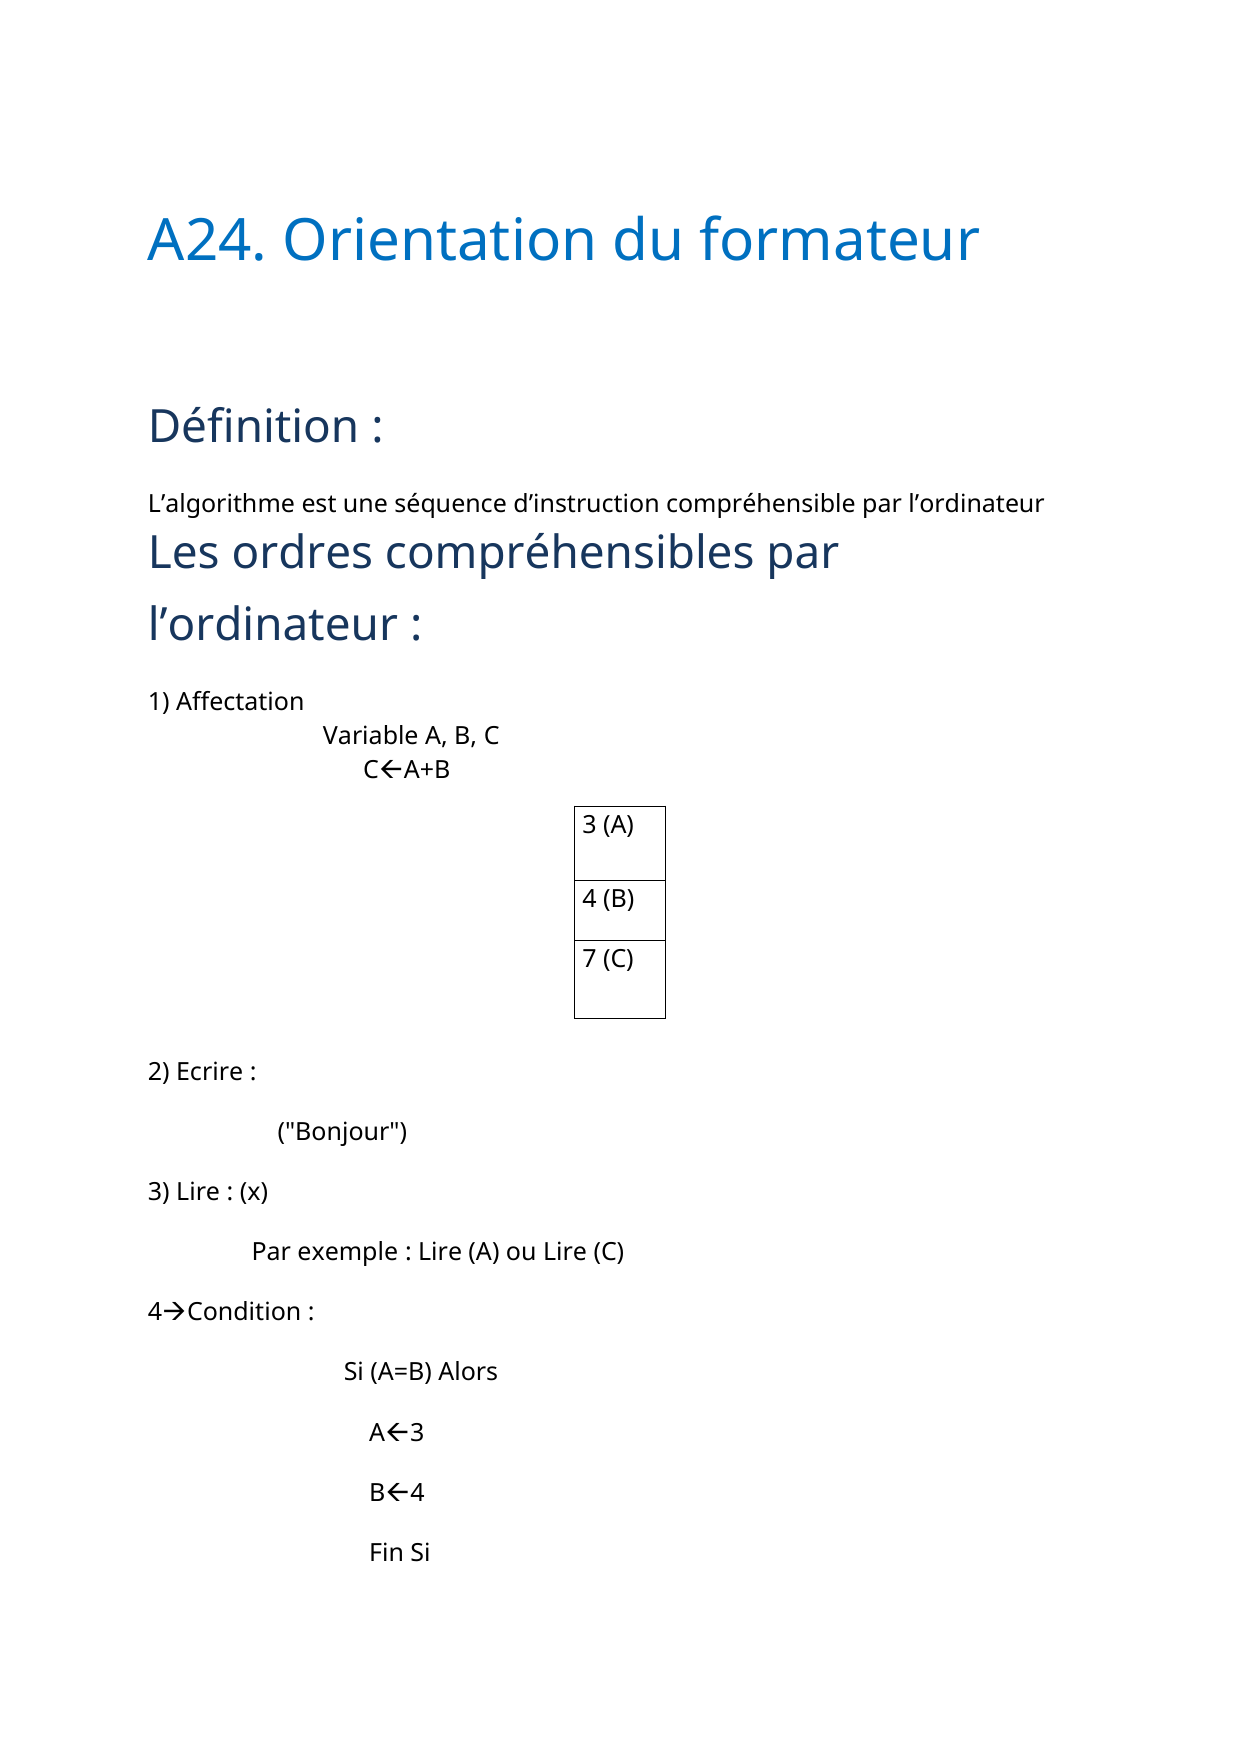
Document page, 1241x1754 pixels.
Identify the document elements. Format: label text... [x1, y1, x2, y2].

text Variable A, B, C [148, 718, 1093, 752]
text 4Condition : [148, 1293, 1093, 1327]
subtitle A24. Orientation du formateur [148, 198, 1093, 277]
text B4 [148, 1474, 1093, 1508]
text 1) Affectation [148, 684, 1093, 718]
text Fin Si [148, 1534, 1093, 1568]
table_cell 4 (B) [575, 881, 665, 940]
text Par exemple : Lire (A) ou Lire (C) [148, 1233, 1093, 1267]
text 3) Lire : (x) [148, 1173, 1093, 1207]
text Si (A=B) Alors [148, 1353, 1093, 1387]
text L’algorithme est une séquence d’instruction compréhensible par l’ordinateur [148, 486, 1093, 520]
text Les ordres compréhensibles par l’ordinateur : [148, 520, 1093, 654]
table_cell 7 (C) [575, 941, 665, 1018]
table_header 3 (A) [575, 807, 665, 880]
text 2) Ecrire : [148, 1053, 1093, 1087]
text A3 [148, 1414, 1093, 1448]
text Définition : [148, 393, 1093, 456]
text ("Bonjour") [148, 1113, 1093, 1147]
text CA+B [148, 752, 1093, 786]
